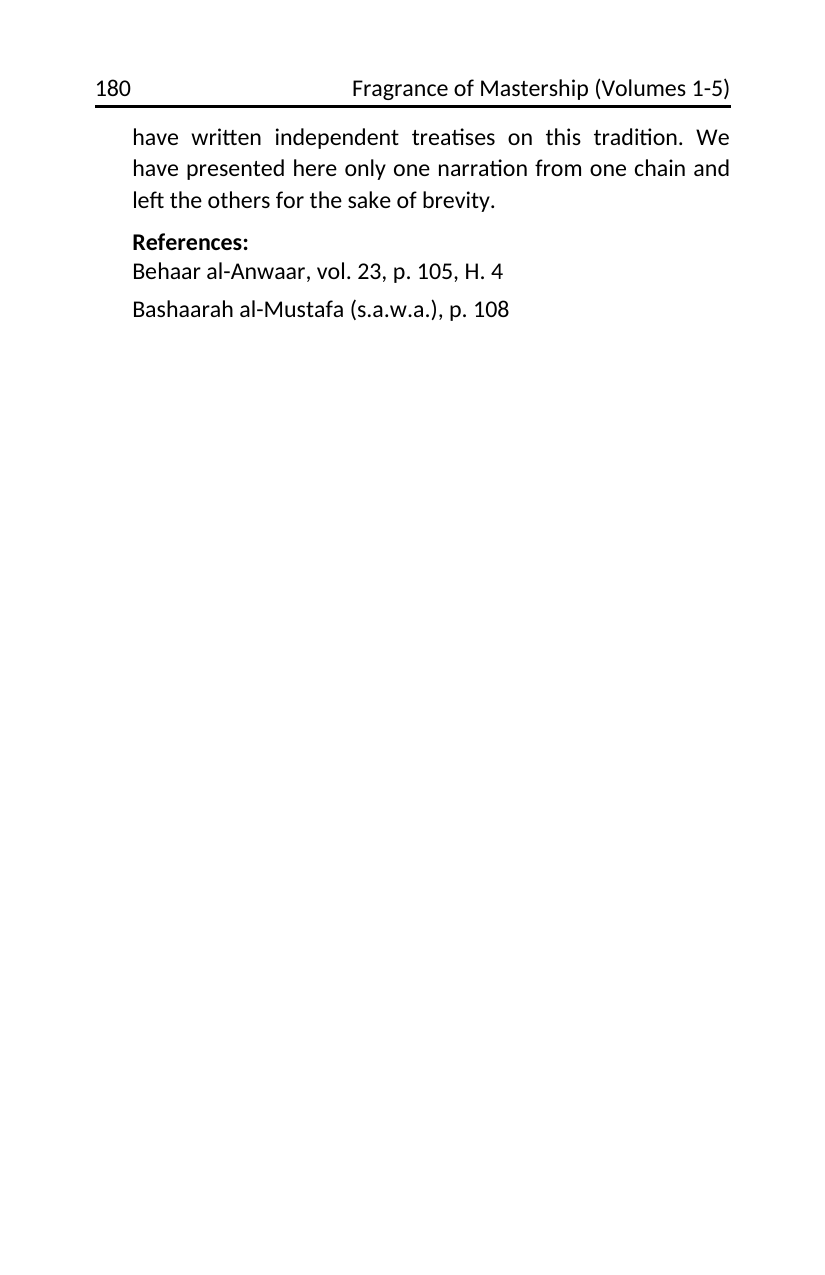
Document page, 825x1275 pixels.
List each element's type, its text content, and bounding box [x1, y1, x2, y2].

subtitle References: [132, 227, 731, 256]
text Bashaarah al-Mustafa (s.a.w.a.), p. 108 [132, 294, 731, 323]
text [132, 121, 731, 214]
text Behaar al-Anwaar, vol. 23, p. 105, H. 4 [132, 256, 731, 285]
